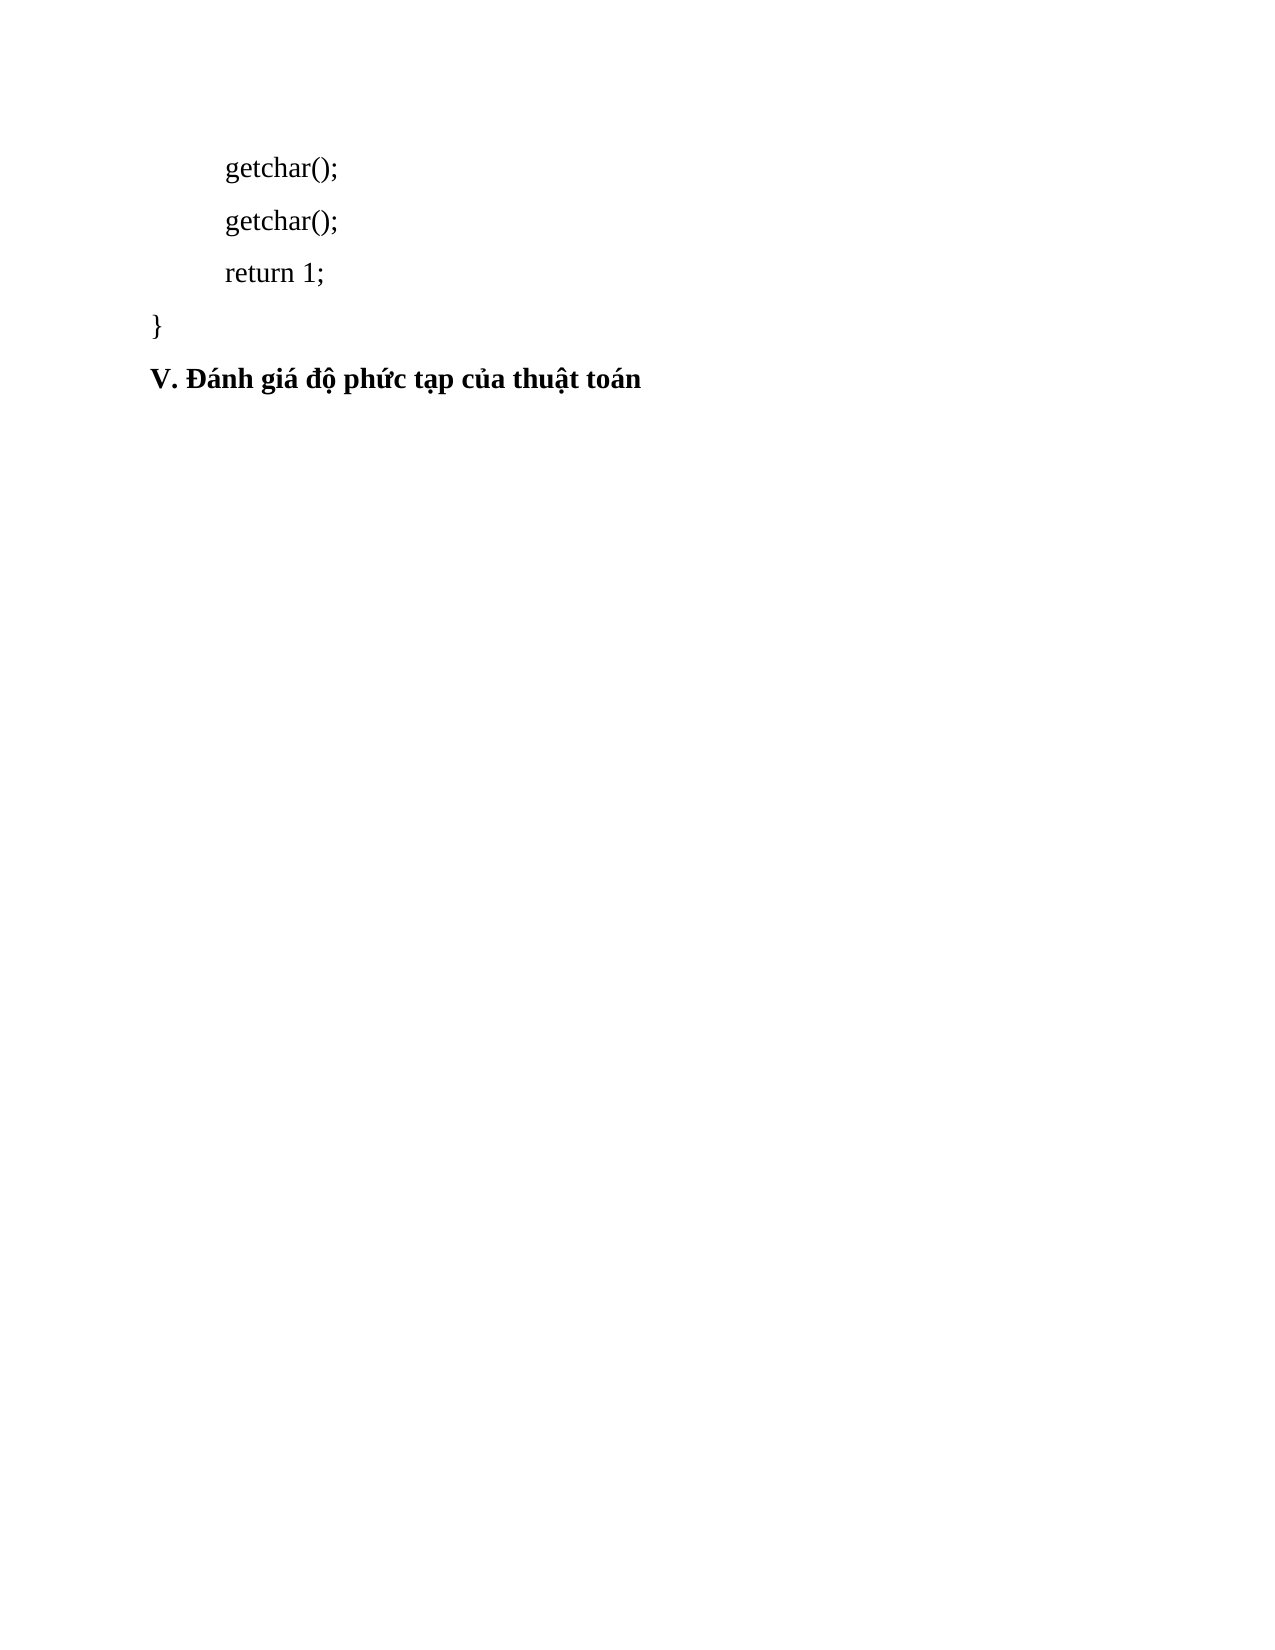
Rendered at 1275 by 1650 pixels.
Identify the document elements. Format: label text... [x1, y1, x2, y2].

text } [150, 308, 1125, 342]
text V. Đánh giá độ phức tạp của thuật toán [150, 361, 1125, 395]
text return 1; [150, 256, 1125, 289]
text getchar(); [150, 203, 1125, 236]
text getchar(); [150, 150, 1125, 183]
